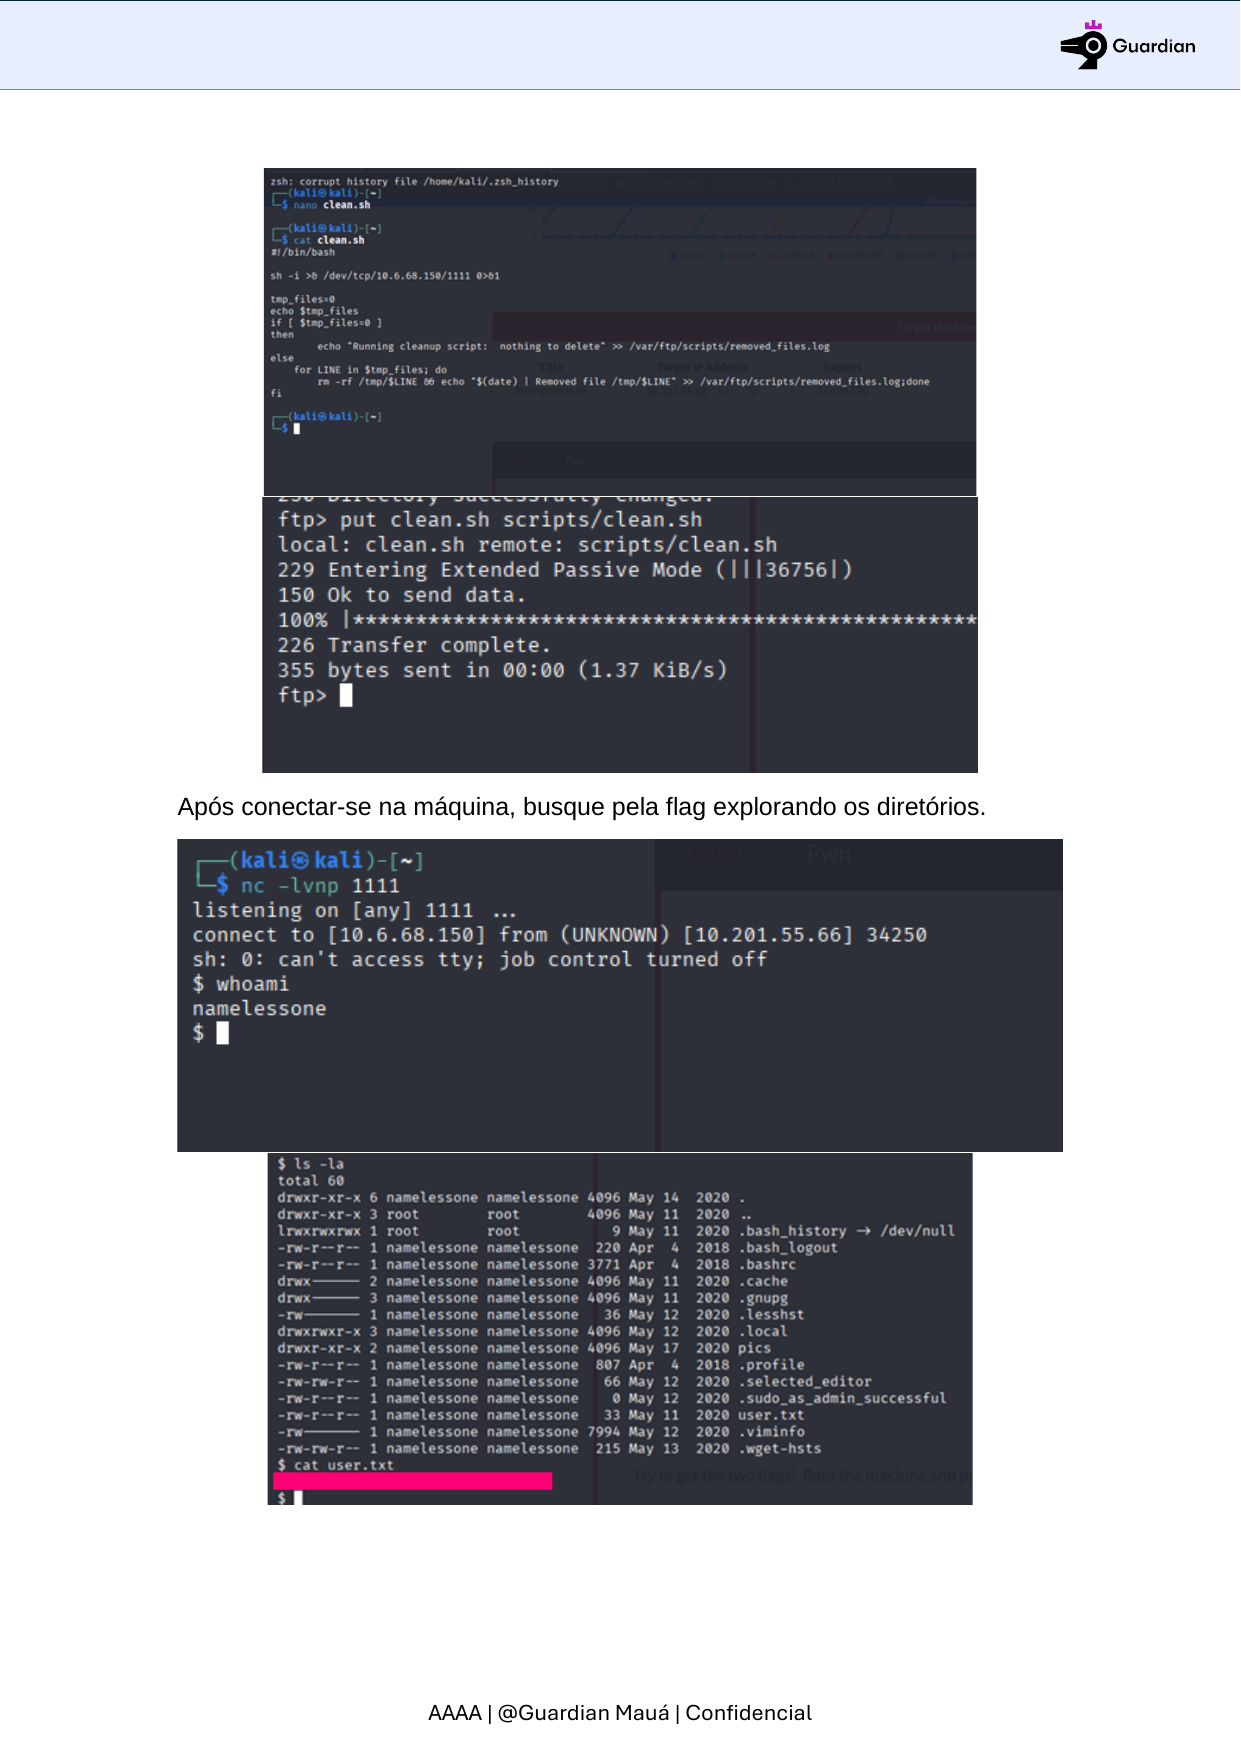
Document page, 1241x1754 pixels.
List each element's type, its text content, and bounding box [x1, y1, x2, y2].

picture [0, 2, 1241, 90]
picture [262, 497, 978, 773]
text Após conectar-se na máquina, busque pela flag explorando os diretórios. [177, 791, 1063, 820]
picture [177, 839, 1063, 1152]
picture [263, 168, 977, 496]
picture [267, 1153, 973, 1505]
